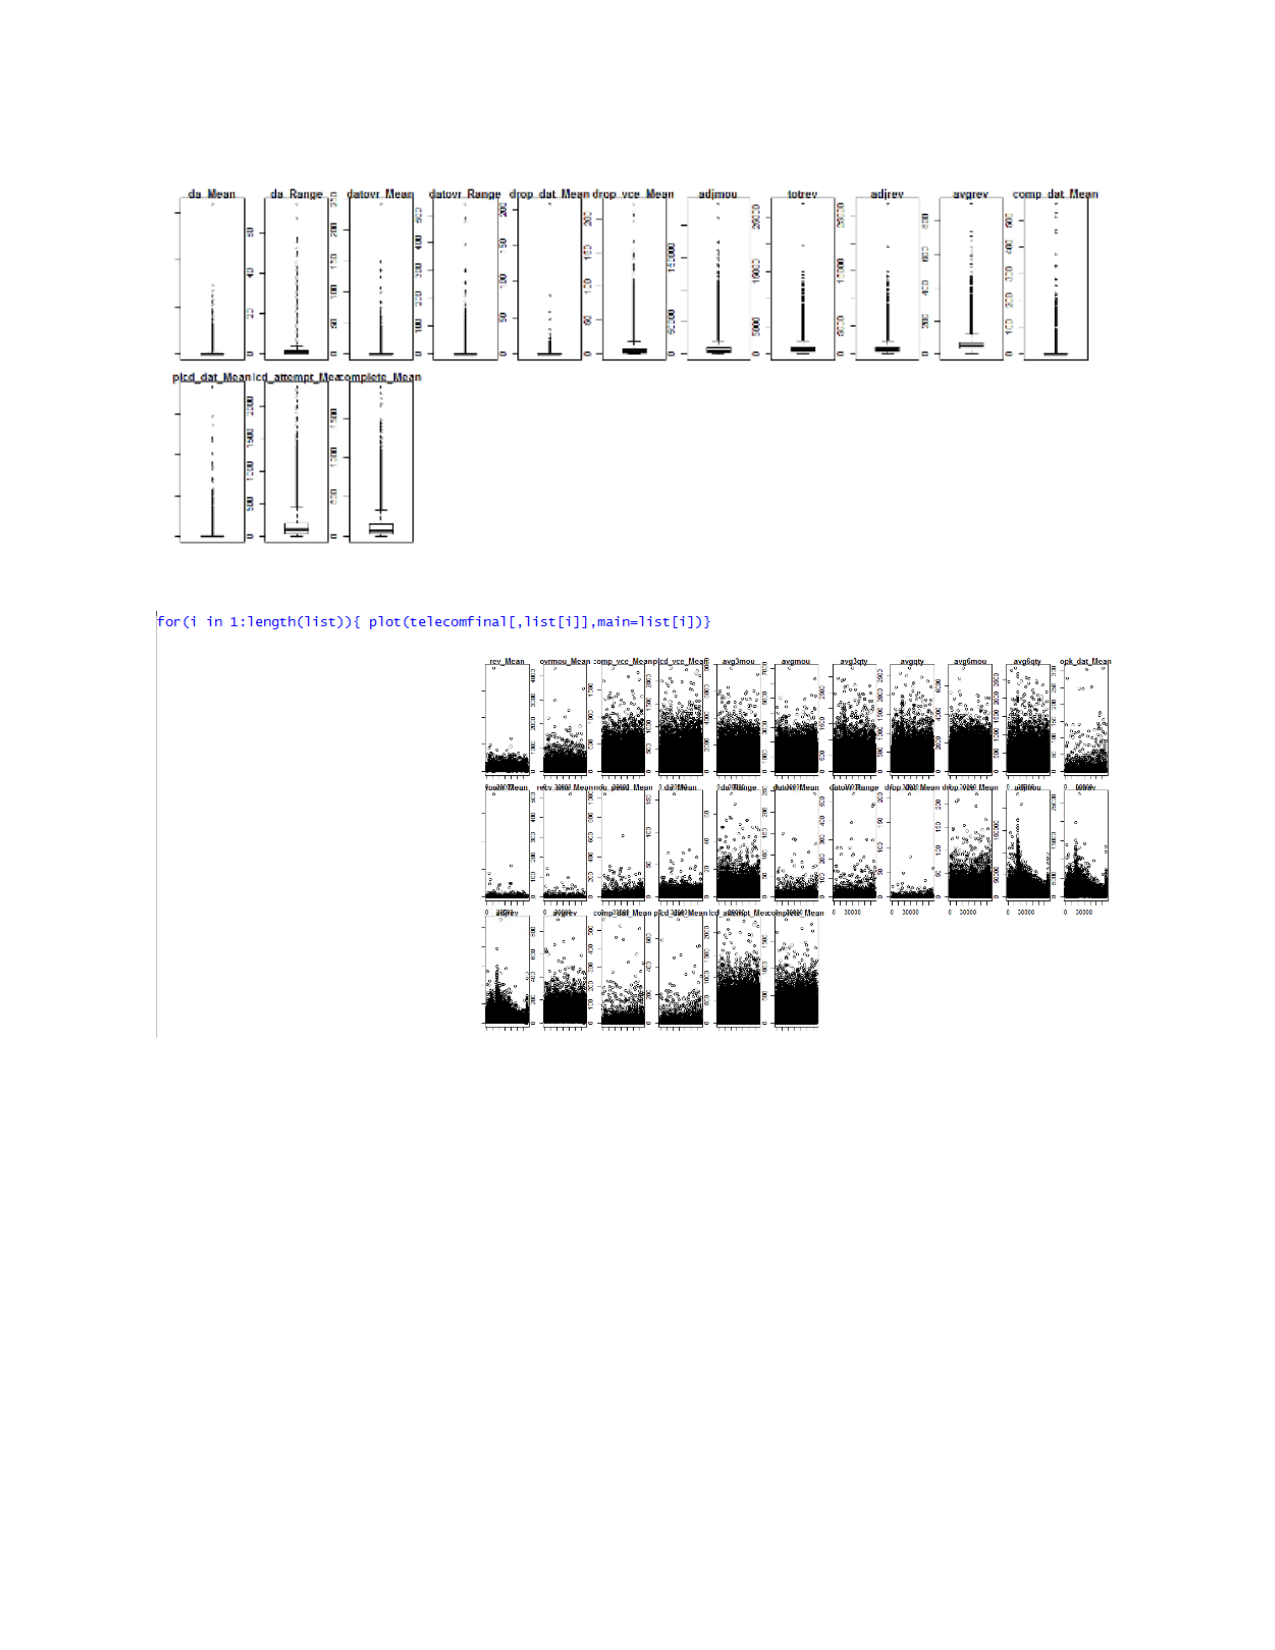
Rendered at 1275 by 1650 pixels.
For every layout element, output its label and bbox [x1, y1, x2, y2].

picture [150, 611, 1125, 1038]
picture [150, 150, 1125, 587]
